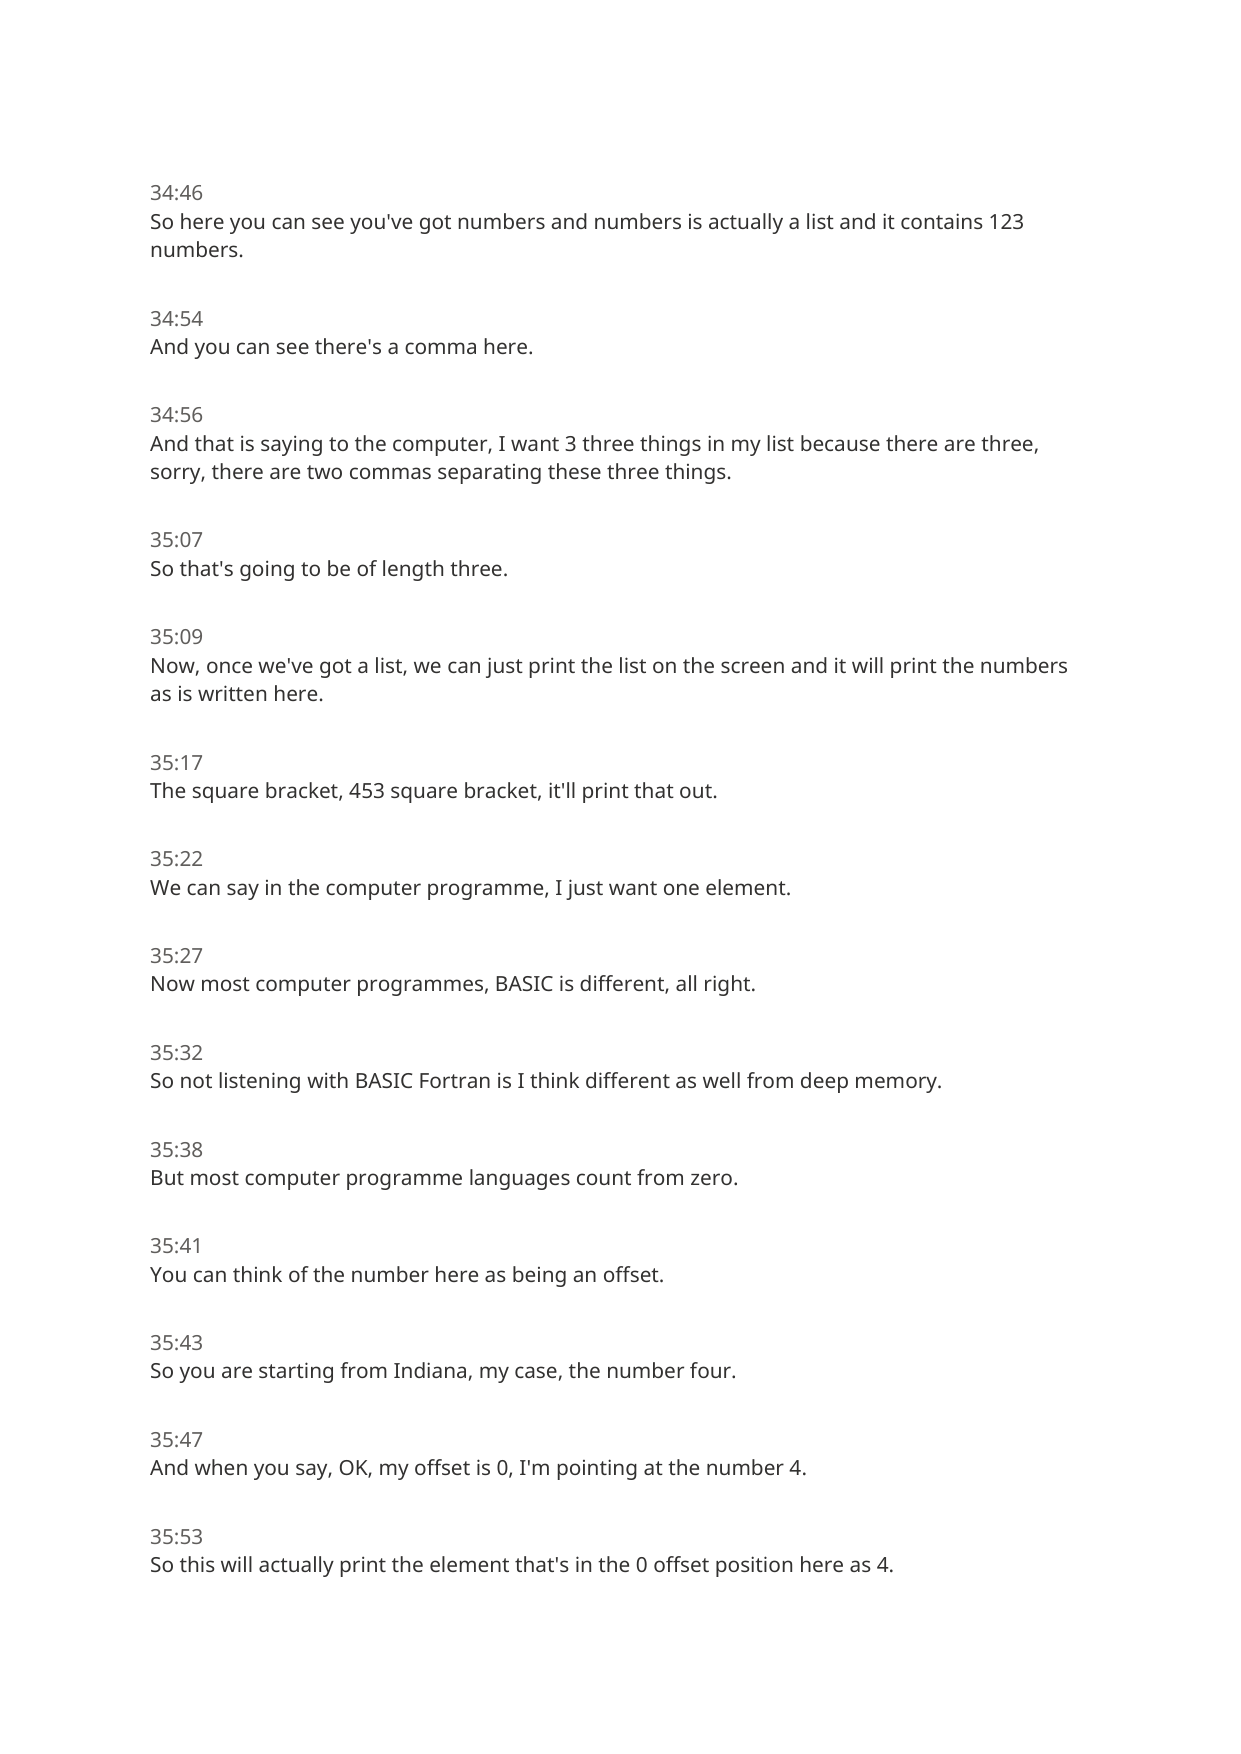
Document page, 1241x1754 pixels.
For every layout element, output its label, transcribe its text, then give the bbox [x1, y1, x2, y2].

text 35:43 So you are starting from Indiana, my case, the number four. [150, 1300, 1090, 1385]
text 35:38 But most computer programme languages count from zero. [150, 1106, 1090, 1192]
text 35:07 So that's going to be of length three. [150, 497, 1090, 582]
text 35:09 Now, once we've got a list, we can just print the list on the screen and it will print the numbers as is written here. [150, 594, 1090, 708]
text 35:17 The square bracket, 453 square bracket, it'll print that out. [150, 719, 1090, 804]
text 35:32 So not listening with BASIC Fortran is I think different as well from deep memory. [150, 1009, 1090, 1095]
text 34:54 And you can see there's a comma here. [150, 275, 1090, 361]
text 35:41 You can think of the number here as being an offset. [150, 1203, 1090, 1288]
text 34:56 And that is saying to the computer, I want 3 three things in my list because there are three, sorry, there are two commas separating these three things. [150, 372, 1090, 486]
text 35:27 Now most computer programmes, BASIC is different, all right. [150, 913, 1090, 998]
text 35:22 We can say in the computer programme, I just want one element. [150, 816, 1090, 901]
text 35:53 So this will actually print the element that's in the 0 offset position here as 4. [150, 1493, 1090, 1579]
text 34:46 So here you can see you've got numbers and numbers is actually a list and it contains 123 numbers. [150, 150, 1090, 264]
text 35:47 And when you say, OK, my offset is 0, I'm pointing at the number 4. [150, 1397, 1090, 1482]
